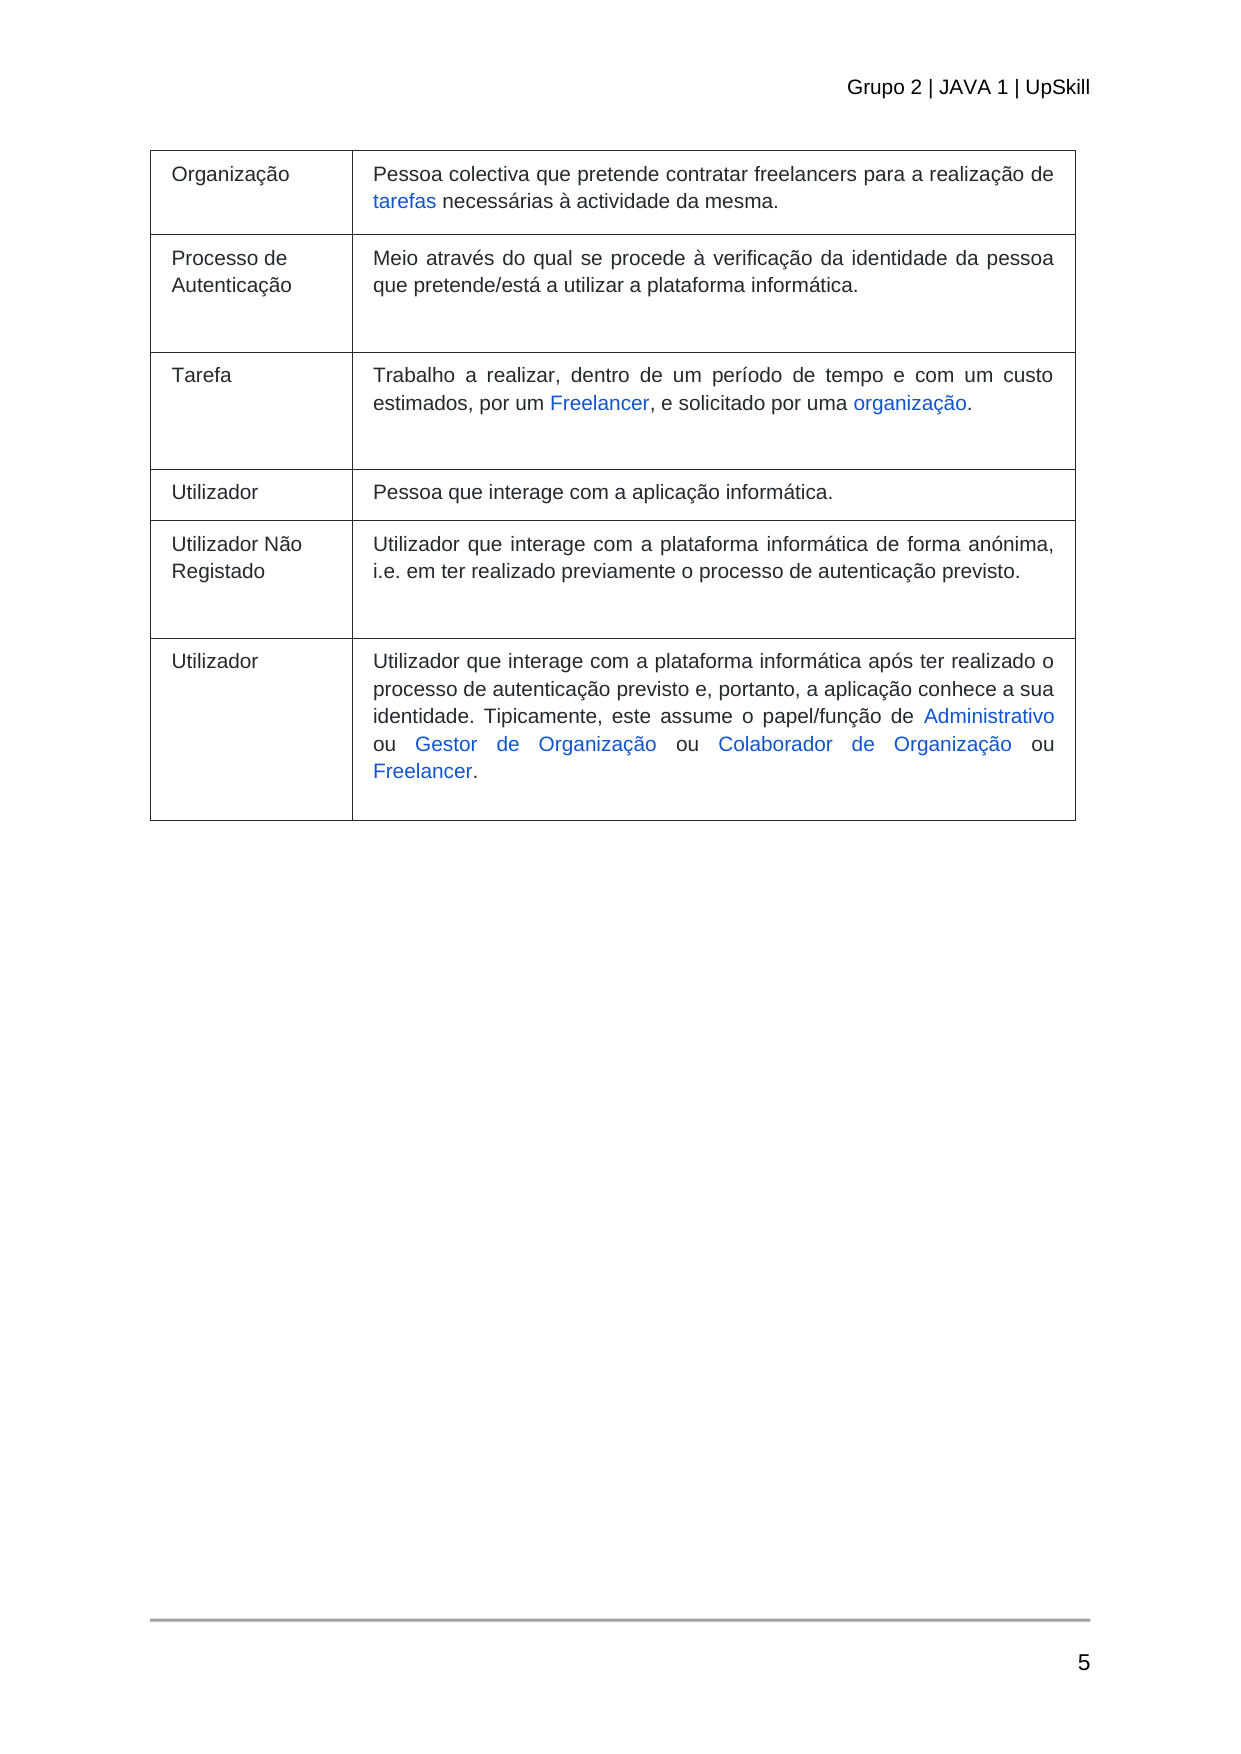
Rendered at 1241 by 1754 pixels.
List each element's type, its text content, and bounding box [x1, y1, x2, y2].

table_cell Pessoa colectiva que pretende contratar freelancers para a realização de tarefas necessárias à actividade da mesma. [353, 151, 1075, 234]
table_cell Tarefa [151, 353, 352, 469]
table_cell Utilizador que interage com a plataforma informática após ter realizado o processo de autenticação previsto e, portanto, a aplicação conhece a sua identidade. Tipicamente, este assume o papel/função de Administrativo ou Gestor de Organização ou Colaborador de Organização ou Freelancer. [353, 639, 1075, 820]
table_cell Meio através do qual se procede à verificação da identidade da pessoa que pretende/está a utilizar a plataforma informática. [353, 235, 1075, 352]
table_cell Trabalho a realizar, dentro de um período de tempo e com um custo estimados, por um Freelancer, e solicitado por uma organização. [353, 353, 1075, 469]
table_cell Utilizador [151, 470, 352, 520]
table_cell Organização [151, 151, 352, 234]
table_cell Processo de Autenticação [151, 235, 352, 352]
table_cell Utilizador Não Registado [151, 521, 352, 637]
table_cell Utilizador que interage com a plataforma informática de forma anónima, i.e. em ter realizado previamente o processo de autenticação previsto. [353, 521, 1075, 637]
table_cell Pessoa que interage com a aplicação informática. [353, 470, 1075, 520]
table_cell Utilizador [151, 639, 352, 820]
